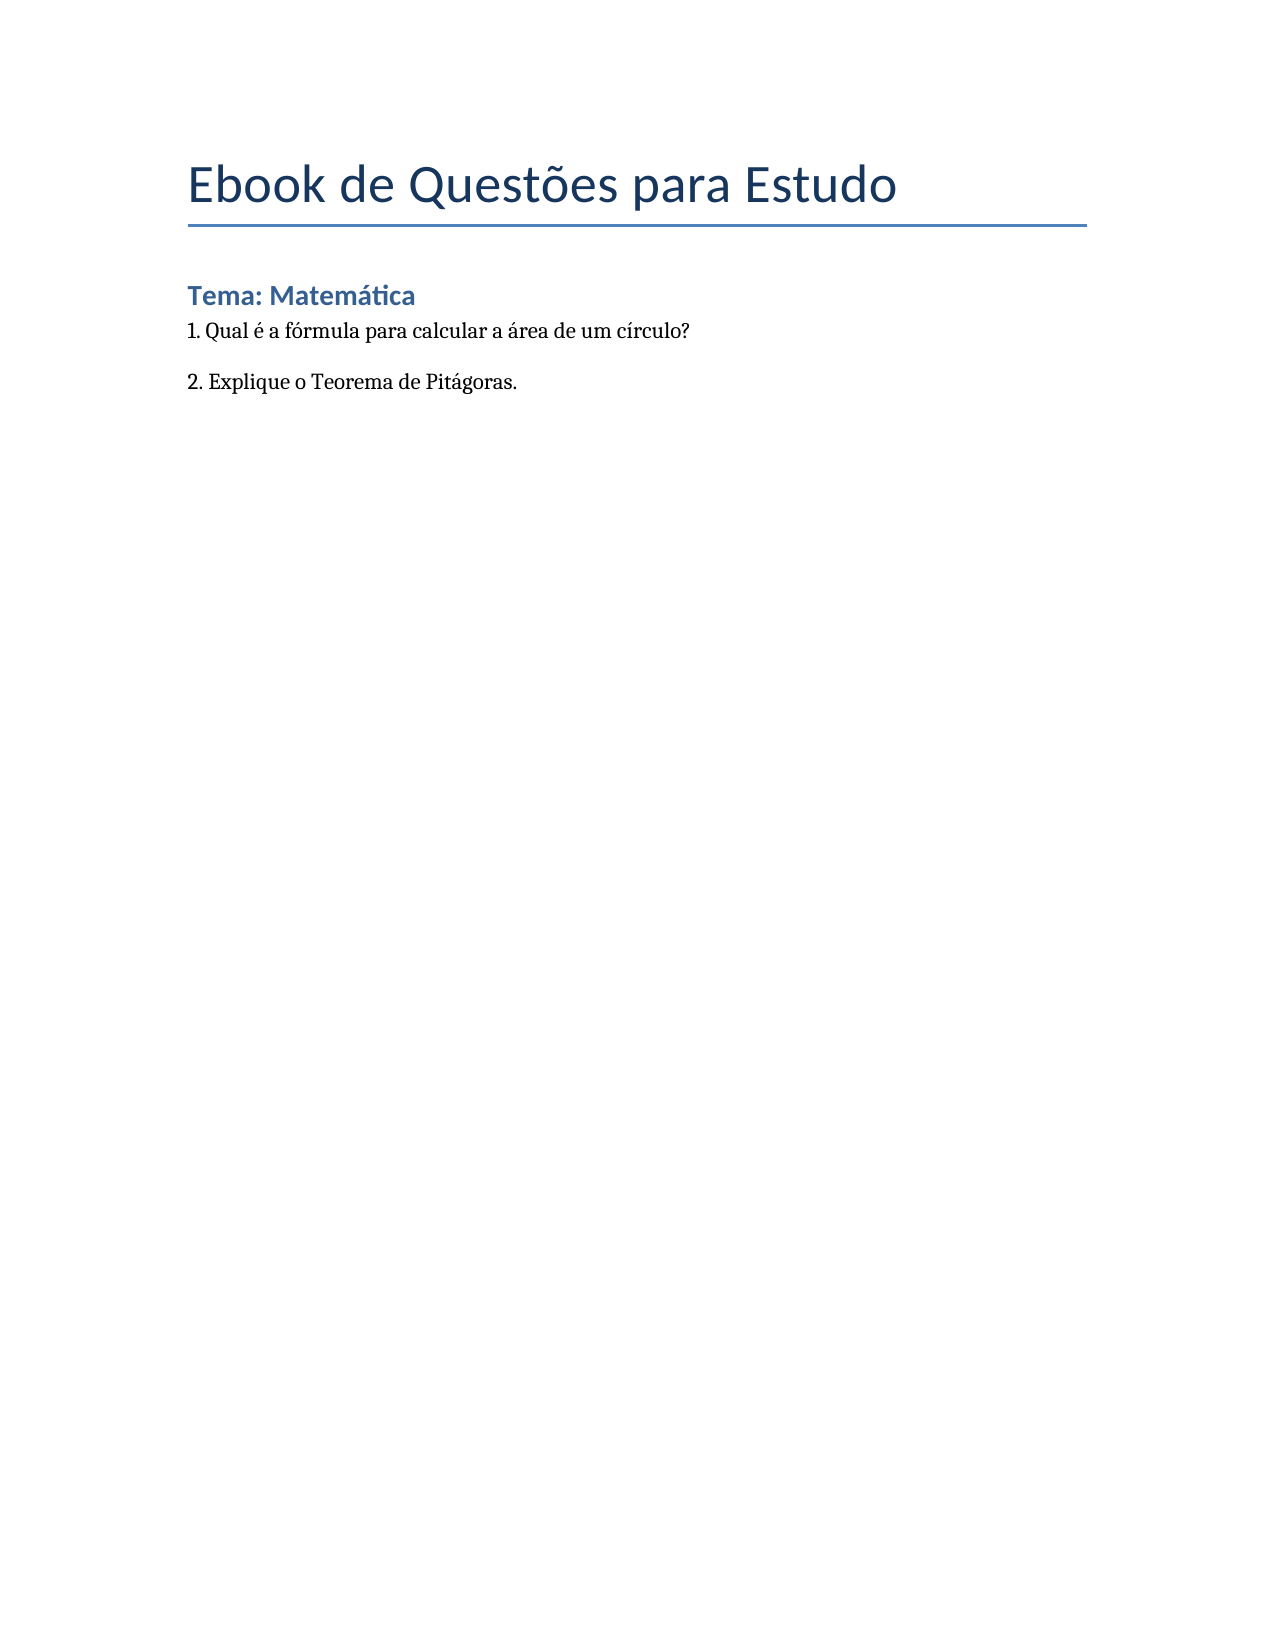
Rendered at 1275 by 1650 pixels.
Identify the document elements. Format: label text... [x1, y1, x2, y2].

title Ebook de Questões para Estudo [187, 150, 1087, 227]
text 2. Explique o Teorema de Pitágoras. [187, 368, 1087, 395]
text 1. Qual é a fórmula para calcular a área de um círculo? [187, 317, 1087, 344]
subtitle Tema: Matemática [187, 277, 1087, 312]
